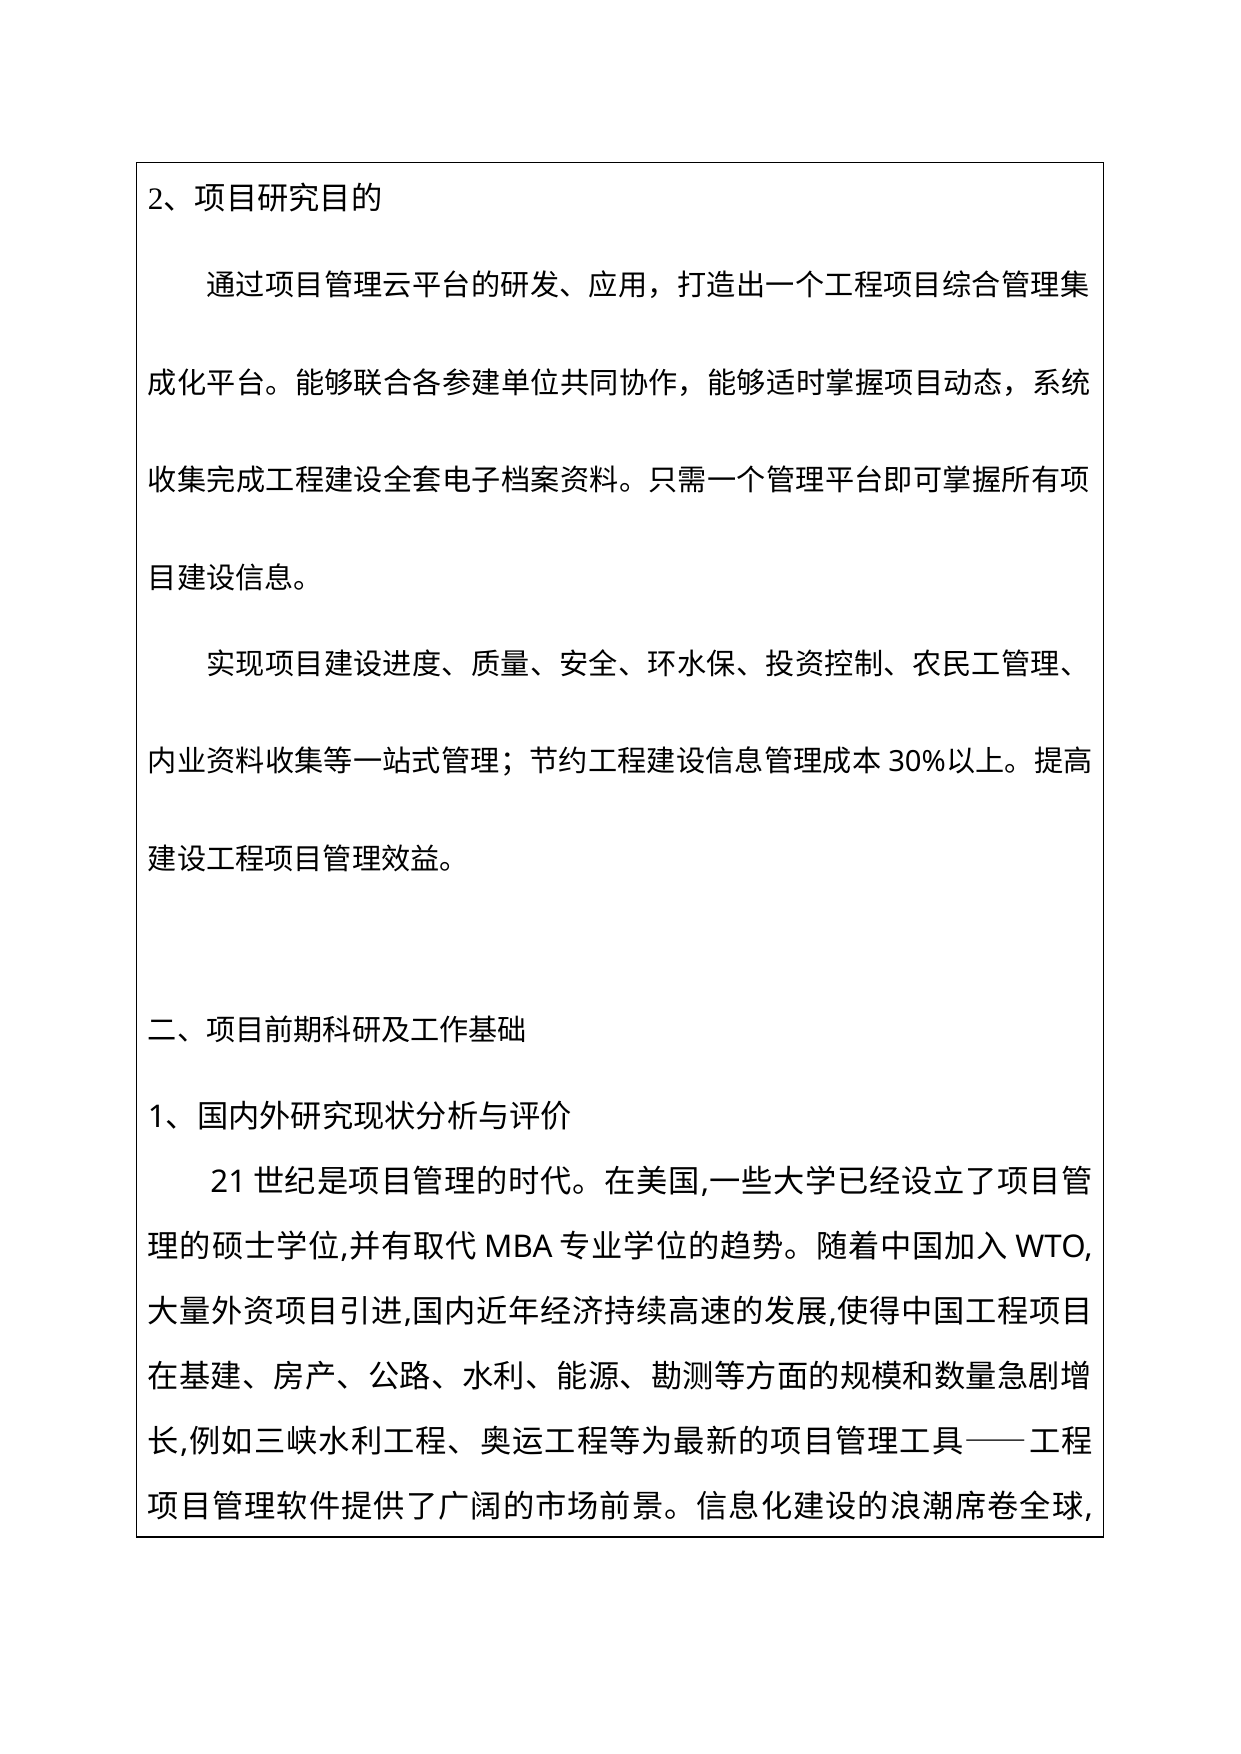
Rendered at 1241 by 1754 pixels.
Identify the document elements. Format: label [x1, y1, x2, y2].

table_header [137, 163, 1103, 1536]
